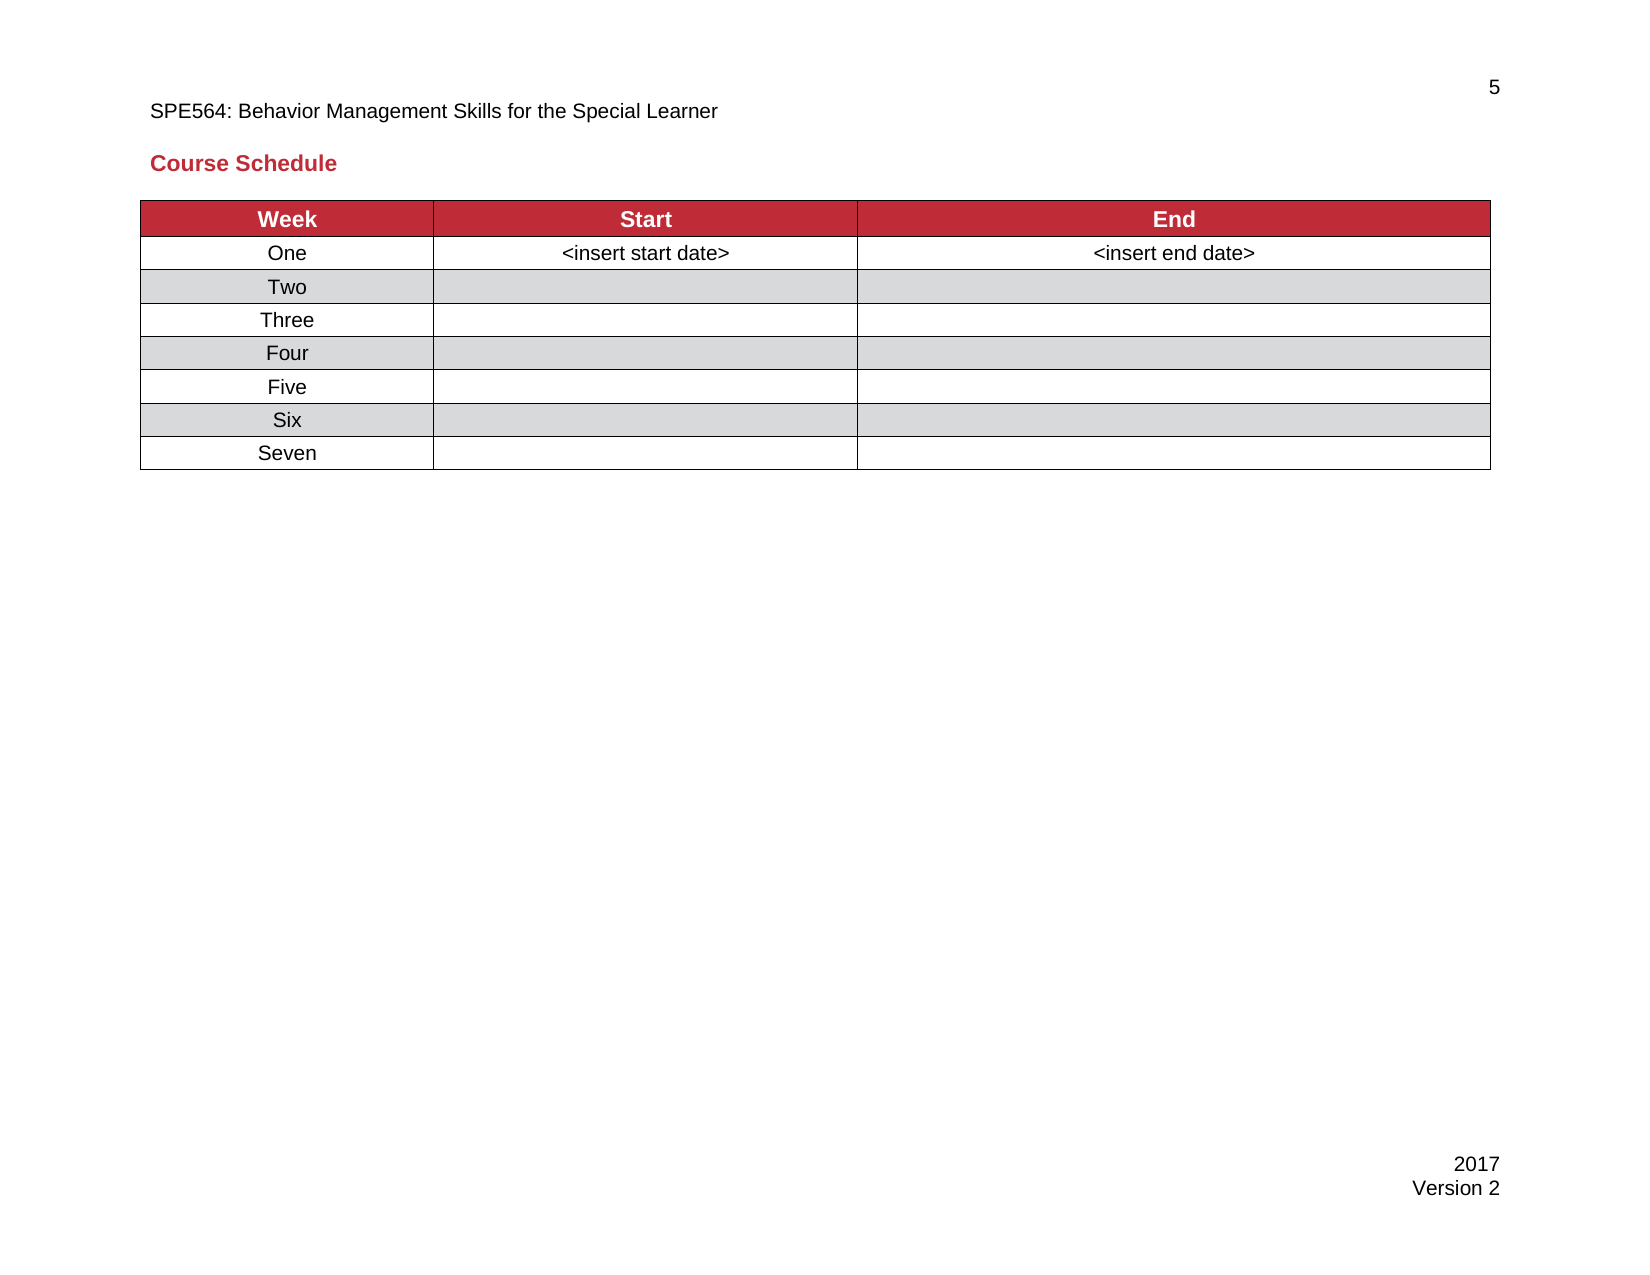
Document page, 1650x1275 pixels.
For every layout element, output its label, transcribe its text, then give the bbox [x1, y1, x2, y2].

table_cell Four [141, 337, 433, 369]
table_header Start [434, 201, 857, 236]
table_cell Seven [141, 437, 433, 469]
table_cell [858, 337, 1490, 369]
table_cell [858, 270, 1490, 303]
table_cell <insert start date> [434, 237, 857, 269]
table_header Week [141, 201, 433, 236]
table_cell Five [141, 370, 433, 403]
table_cell [434, 270, 857, 303]
table_cell [858, 437, 1490, 469]
table_cell [858, 304, 1490, 336]
table_cell Three [141, 304, 433, 336]
table_cell Six [141, 404, 433, 436]
table_header End [858, 201, 1490, 236]
table_cell [858, 404, 1490, 436]
table_cell [434, 370, 857, 403]
table_cell [434, 337, 857, 369]
table_cell [858, 370, 1490, 403]
table_cell [434, 404, 857, 436]
table_cell <insert end date> [858, 237, 1490, 269]
table_cell Two [141, 270, 433, 303]
subtitle Course Schedule [150, 150, 1500, 176]
table_cell [434, 437, 857, 469]
table_cell [434, 304, 857, 336]
table_cell One [141, 237, 433, 269]
